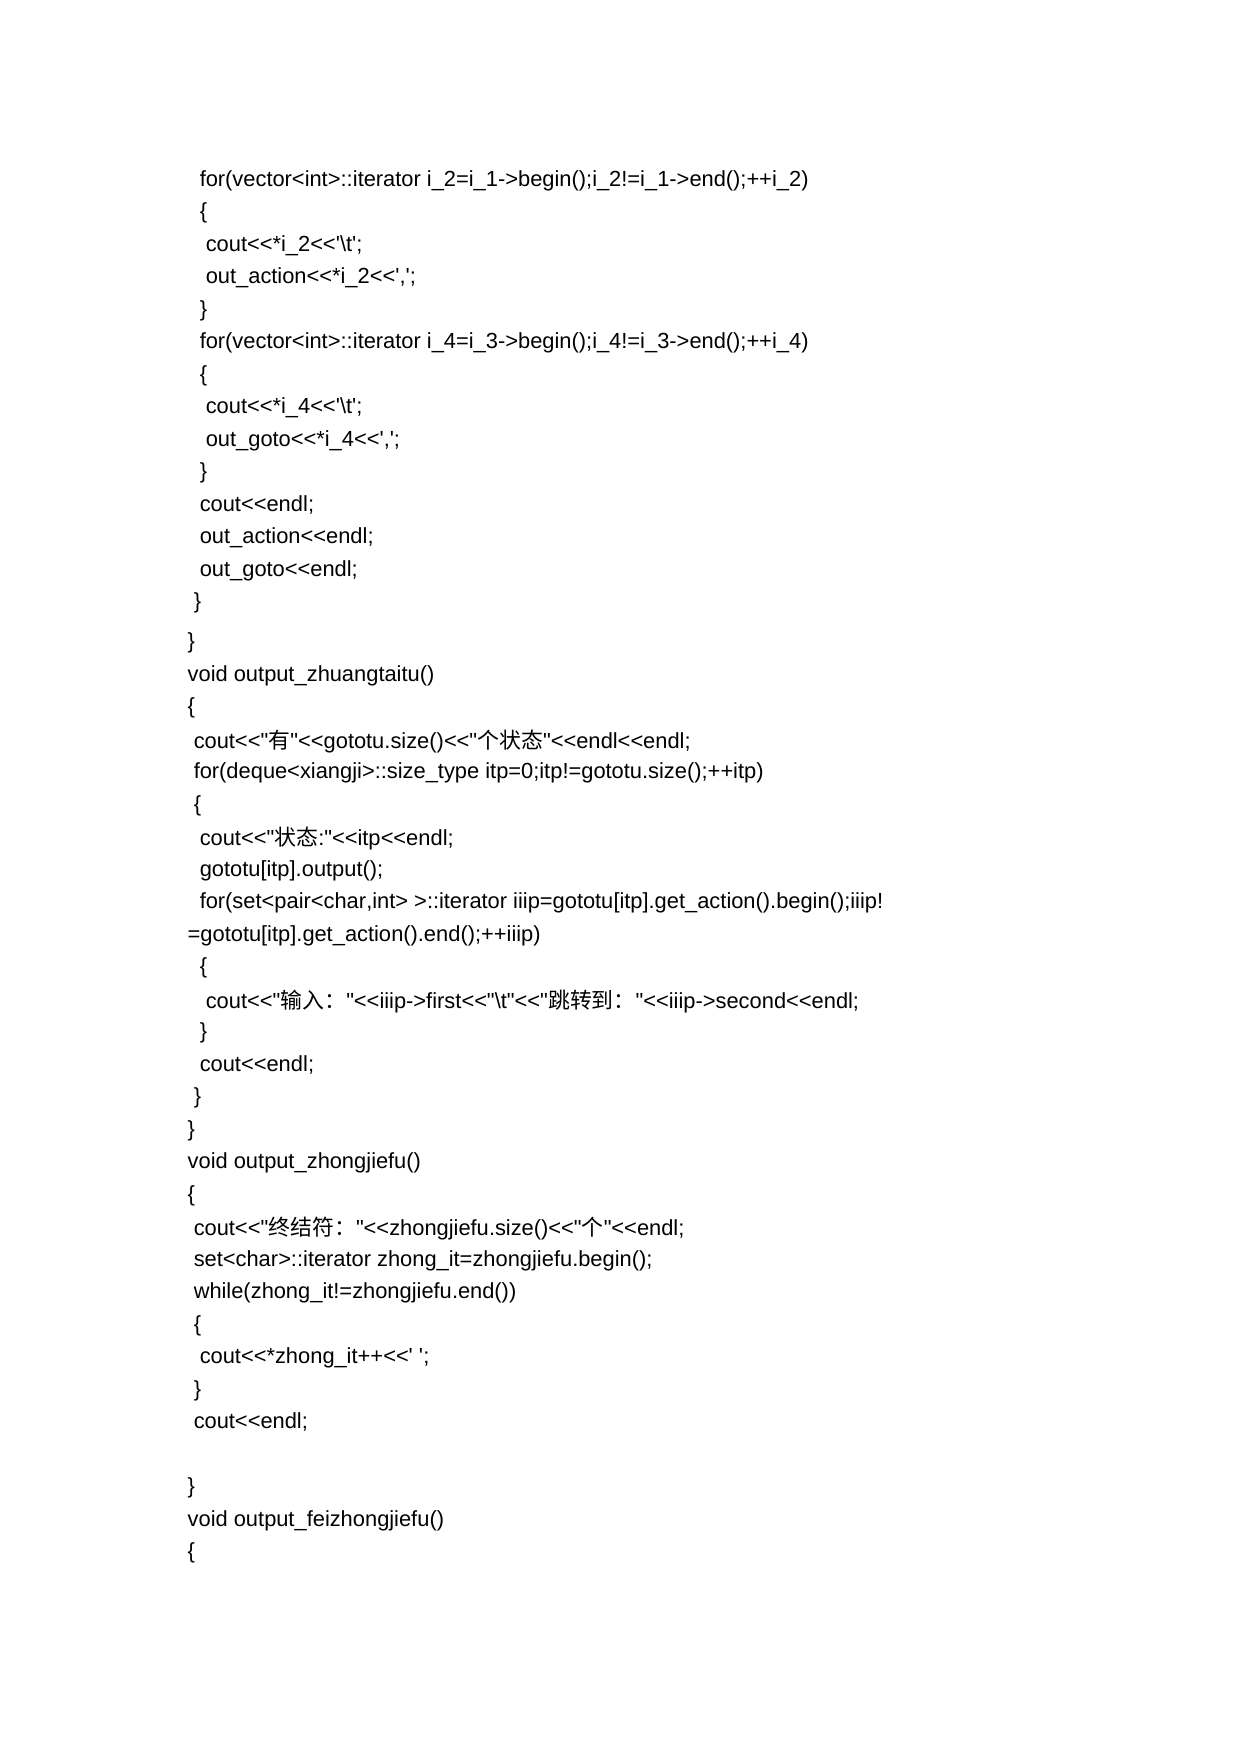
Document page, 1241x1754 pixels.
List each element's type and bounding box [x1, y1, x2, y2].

text [187, 162, 1053, 617]
text [187, 625, 1053, 1567]
